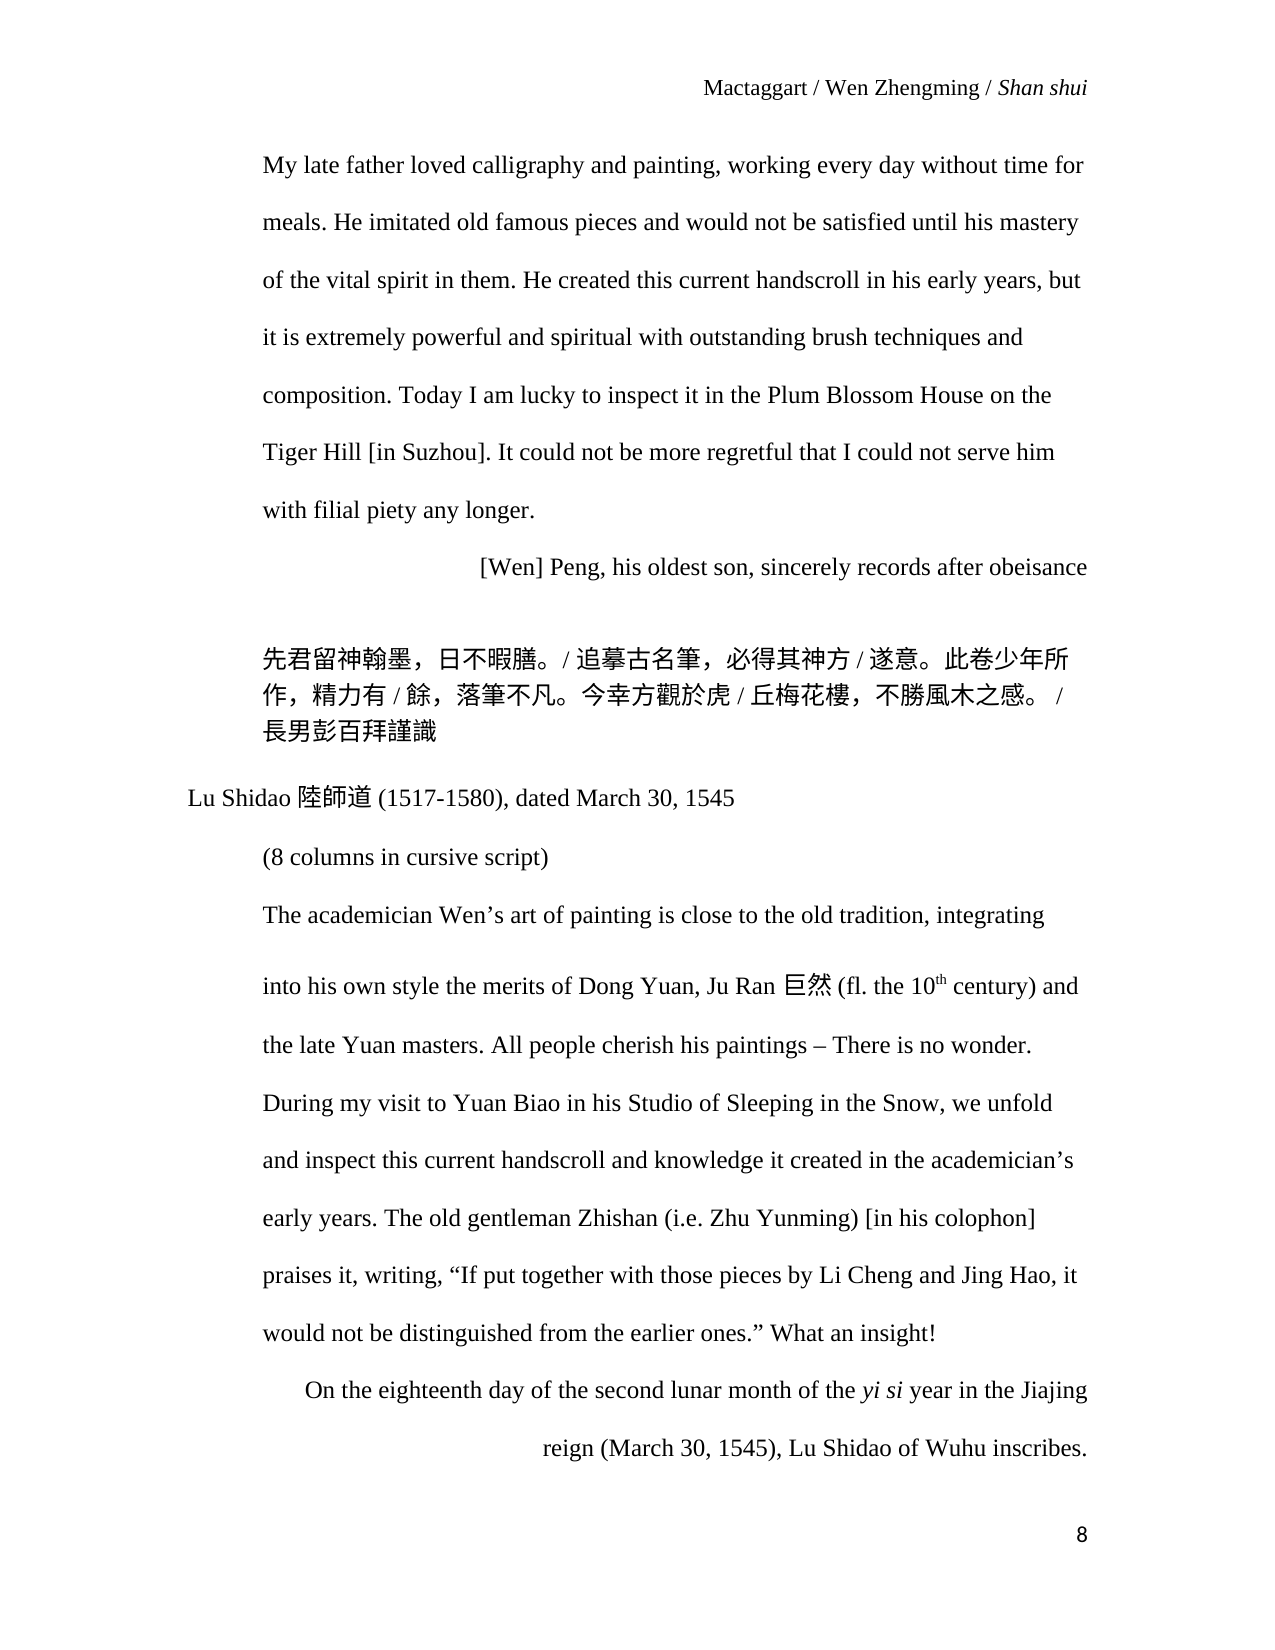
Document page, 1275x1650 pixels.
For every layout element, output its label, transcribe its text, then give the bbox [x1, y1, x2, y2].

text [Wen] Peng, his oldest son, sincerely records after obeisance [262, 552, 1087, 581]
text The academician Wen’s art of painting is close to the old tradition, integrating into his own style the merits of Dong Yuan, Ju Ran 巨然 (fl. the 10th century) and the late Yuan masters. All people cherish his paintings – There is no wonder. During my visit to Yuan Biao in his Studio of Sleeping in the Snow, we unfold and inspect this current handscroll and knowledge it created in the academician’s early years. The old gentleman Zhishan (i.e. Zhu Yunming) [in his colophon] praises it, writing, “If put together with those pieces by Li Cheng and Jing Hao, it would not be distinguished from the earlier ones.” What an insight! [262, 900, 1087, 1347]
text My late father loved calligraphy and painting, working every day without time for meals. He imitated old famous pieces and would not be satisfied until his mastery of the vital spirit in them. He created this current handscroll in his early years, but it is extremely powerful and spiritual with outstanding brush techniques and composition. Today I am lucky to inspect it in the Plum Blossom House on the Tiger Hill [in Suzhou]. It could not be more regretful that I could not serve him with filial piety any longer. [262, 150, 1087, 524]
text (8 columns in cursive script) [262, 842, 1087, 871]
text On the eighteenth day of the second lunar month of the yi si year in the Jiajing reign (March 30, 1545), Lu Shidao of Wuhu inscribes. [262, 1375, 1087, 1462]
text Lu Shidao 陸師道 (1517-1580), dated March 30, 1545 [187, 777, 1087, 813]
text 先君留神翰墨，日不暇膳。/ 追摹古名筆，必得其神方 / 遂意。此卷少年所作，精力有 / 餘，落筆不凡。今幸方觀於虎 / 丘梅花樓，不勝風木之感。 / 長男彭百拜謹識 [262, 639, 1087, 748]
